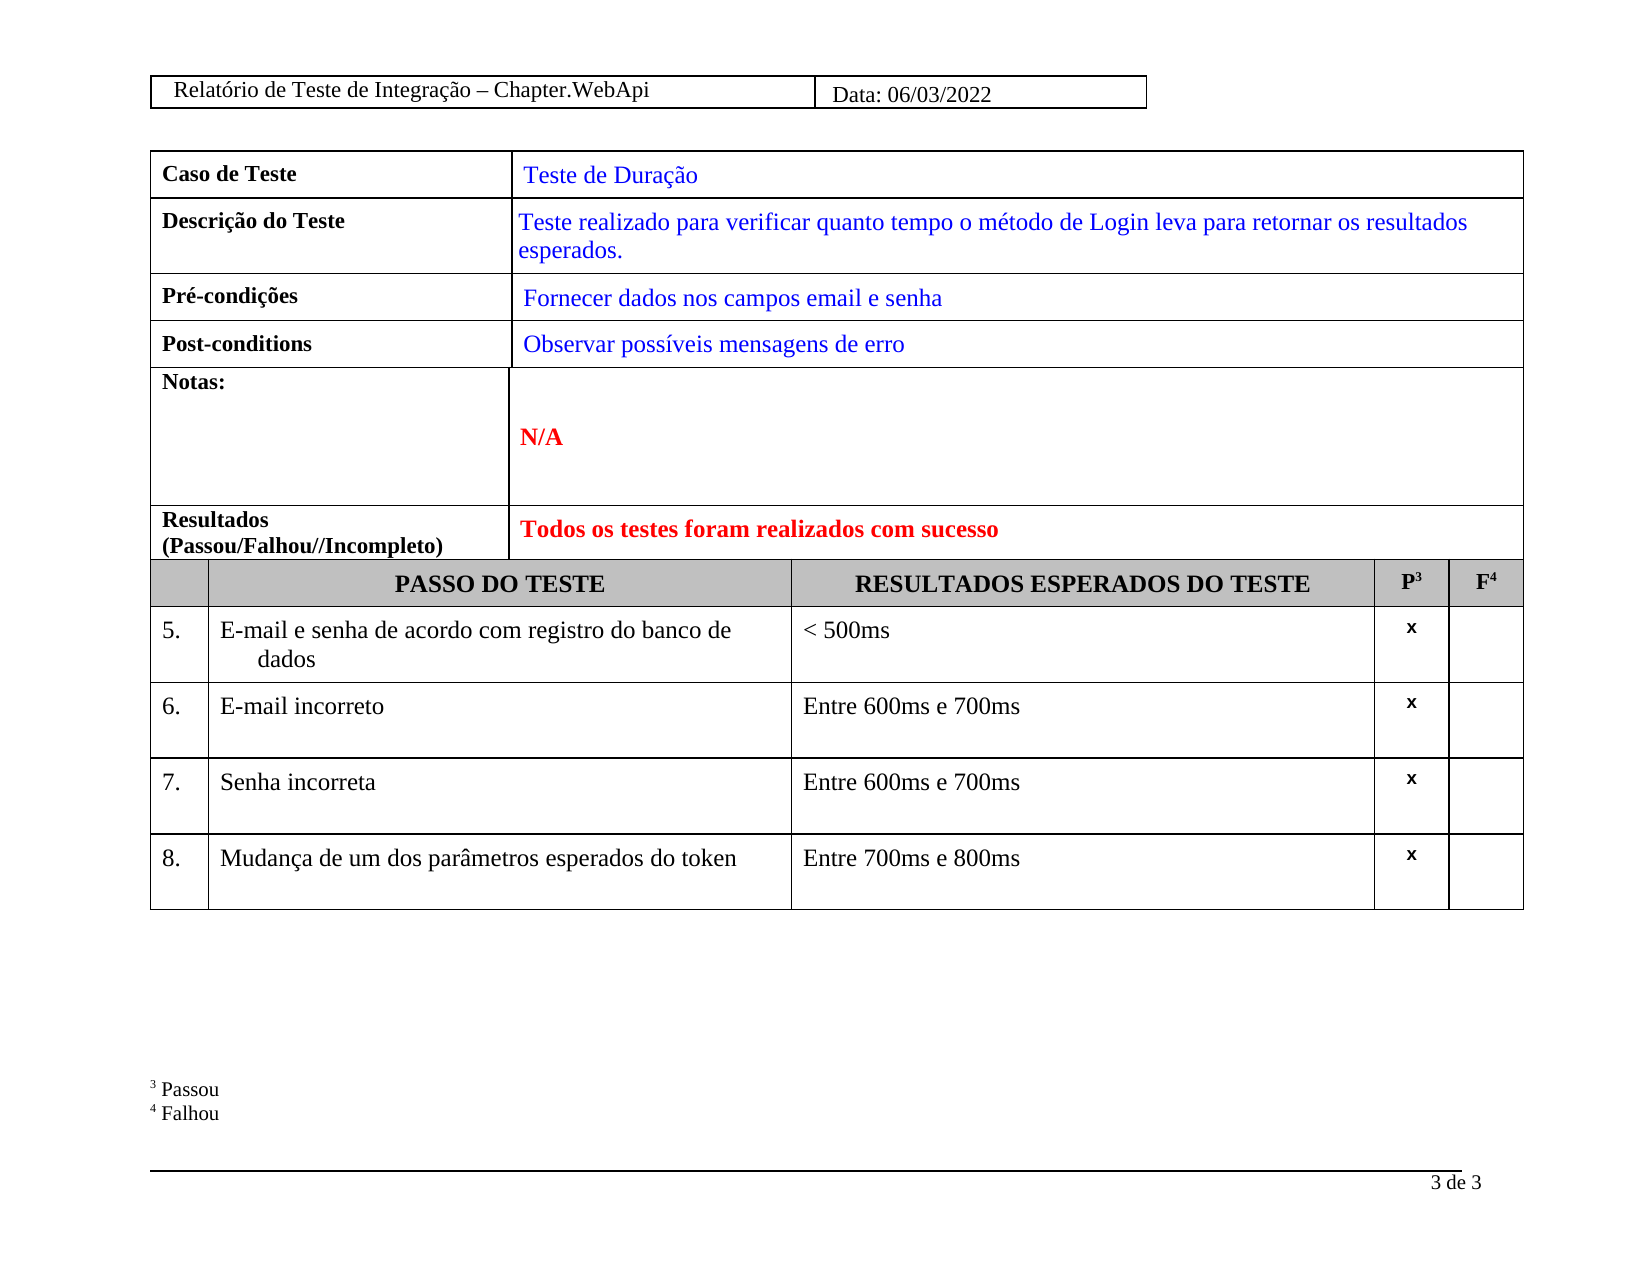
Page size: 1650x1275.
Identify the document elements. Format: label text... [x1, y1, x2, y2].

table_cell Observar possíveis mensagens de erro [513, 321, 1523, 367]
table_cell x [1375, 683, 1448, 757]
table_cell [151, 607, 208, 681]
table_cell < 500ms [792, 607, 1374, 681]
table_cell Resultados (Passou/Falhou//Incompleto) [151, 506, 508, 559]
table_cell [151, 560, 208, 606]
table_cell N/A [510, 368, 1523, 504]
table_cell x [1375, 607, 1448, 681]
table_cell Fornecer dados nos campos email e senha [513, 274, 1523, 320]
table_cell Senha incorreta [209, 759, 791, 833]
table_cell x [1375, 835, 1448, 909]
table_cell RESULTADOS ESPERADOS DO TESTE [792, 560, 1374, 606]
table_cell Entre 700ms e 800ms [792, 835, 1374, 909]
table_cell Mudança de um dos parâmetros esperados do token [209, 835, 791, 909]
table_cell [1450, 835, 1523, 909]
table_cell Pré-condições [151, 274, 511, 320]
table_cell Teste realizado para verificar quanto tempo o método de Login leva para retornar os resultados esperados. [513, 199, 1523, 273]
table_cell Entre 600ms e 700ms [792, 683, 1374, 757]
table_cell Entre 600ms e 700ms [792, 759, 1374, 833]
table_cell [1450, 759, 1523, 833]
table_header Teste de Duração [513, 152, 1523, 197]
table_cell Post-conditions [151, 321, 511, 367]
table_header Caso de Teste [151, 152, 511, 197]
table_cell Descrição do Teste [151, 199, 511, 273]
table_cell x [1375, 759, 1448, 833]
table_cell E-mail incorreto [209, 683, 791, 757]
table_cell Notas: [151, 368, 508, 504]
table_cell [1450, 683, 1523, 757]
table_cell [151, 835, 208, 909]
table_cell [1450, 607, 1523, 681]
table_cell F [1450, 560, 1523, 606]
table_cell Todos os testes foram realizados com sucesso [510, 506, 1523, 559]
table_cell E-mail e senha de acordo com registro do banco de dados [209, 607, 791, 681]
table_cell [151, 683, 208, 757]
table_cell P [1375, 560, 1448, 606]
table_cell PASSO DO TESTE [209, 560, 791, 606]
table_cell [151, 759, 208, 833]
